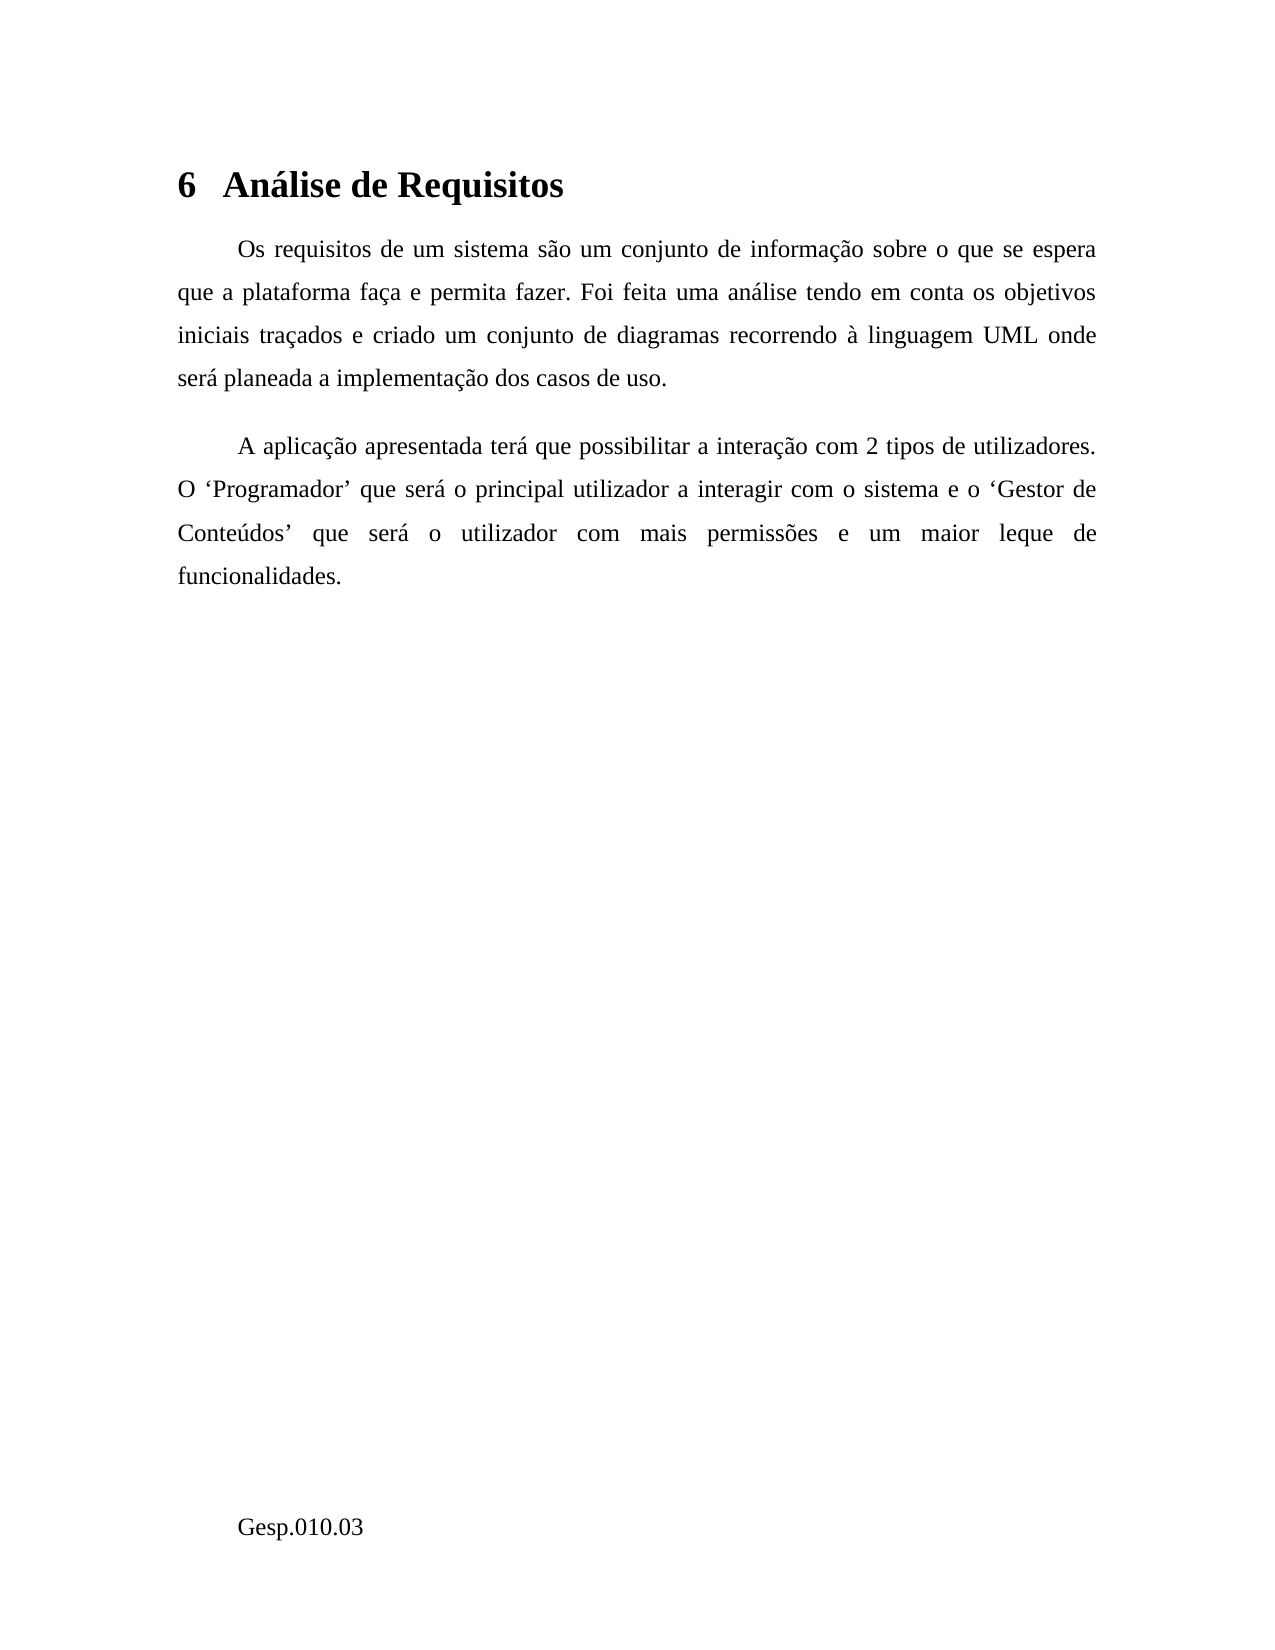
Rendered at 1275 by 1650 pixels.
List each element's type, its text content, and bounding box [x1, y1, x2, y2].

subtitle Análise de Requisitos [177, 162, 1098, 206]
text A aplicação apresentada terá que possibilitar a interação com 2 tipos de utilizadores. O ‘Programador’ que será o principal utilizador a interagir com o sistema e o ‘Gestor de Conteúdos’ que será o utilizador com mais permissões e um maior leque de funcionalidades. [177, 431, 1098, 589]
text Os requisitos de um sistema são um conjunto de informação sobre o que se espera que a plataforma faça e permita fazer. Foi feita uma análise tendo em conta os objetivos iniciais traçados e criado um conjunto de diagramas recorrendo à linguagem UML onde será planeada a implementação dos casos de uso. [177, 234, 1098, 392]
